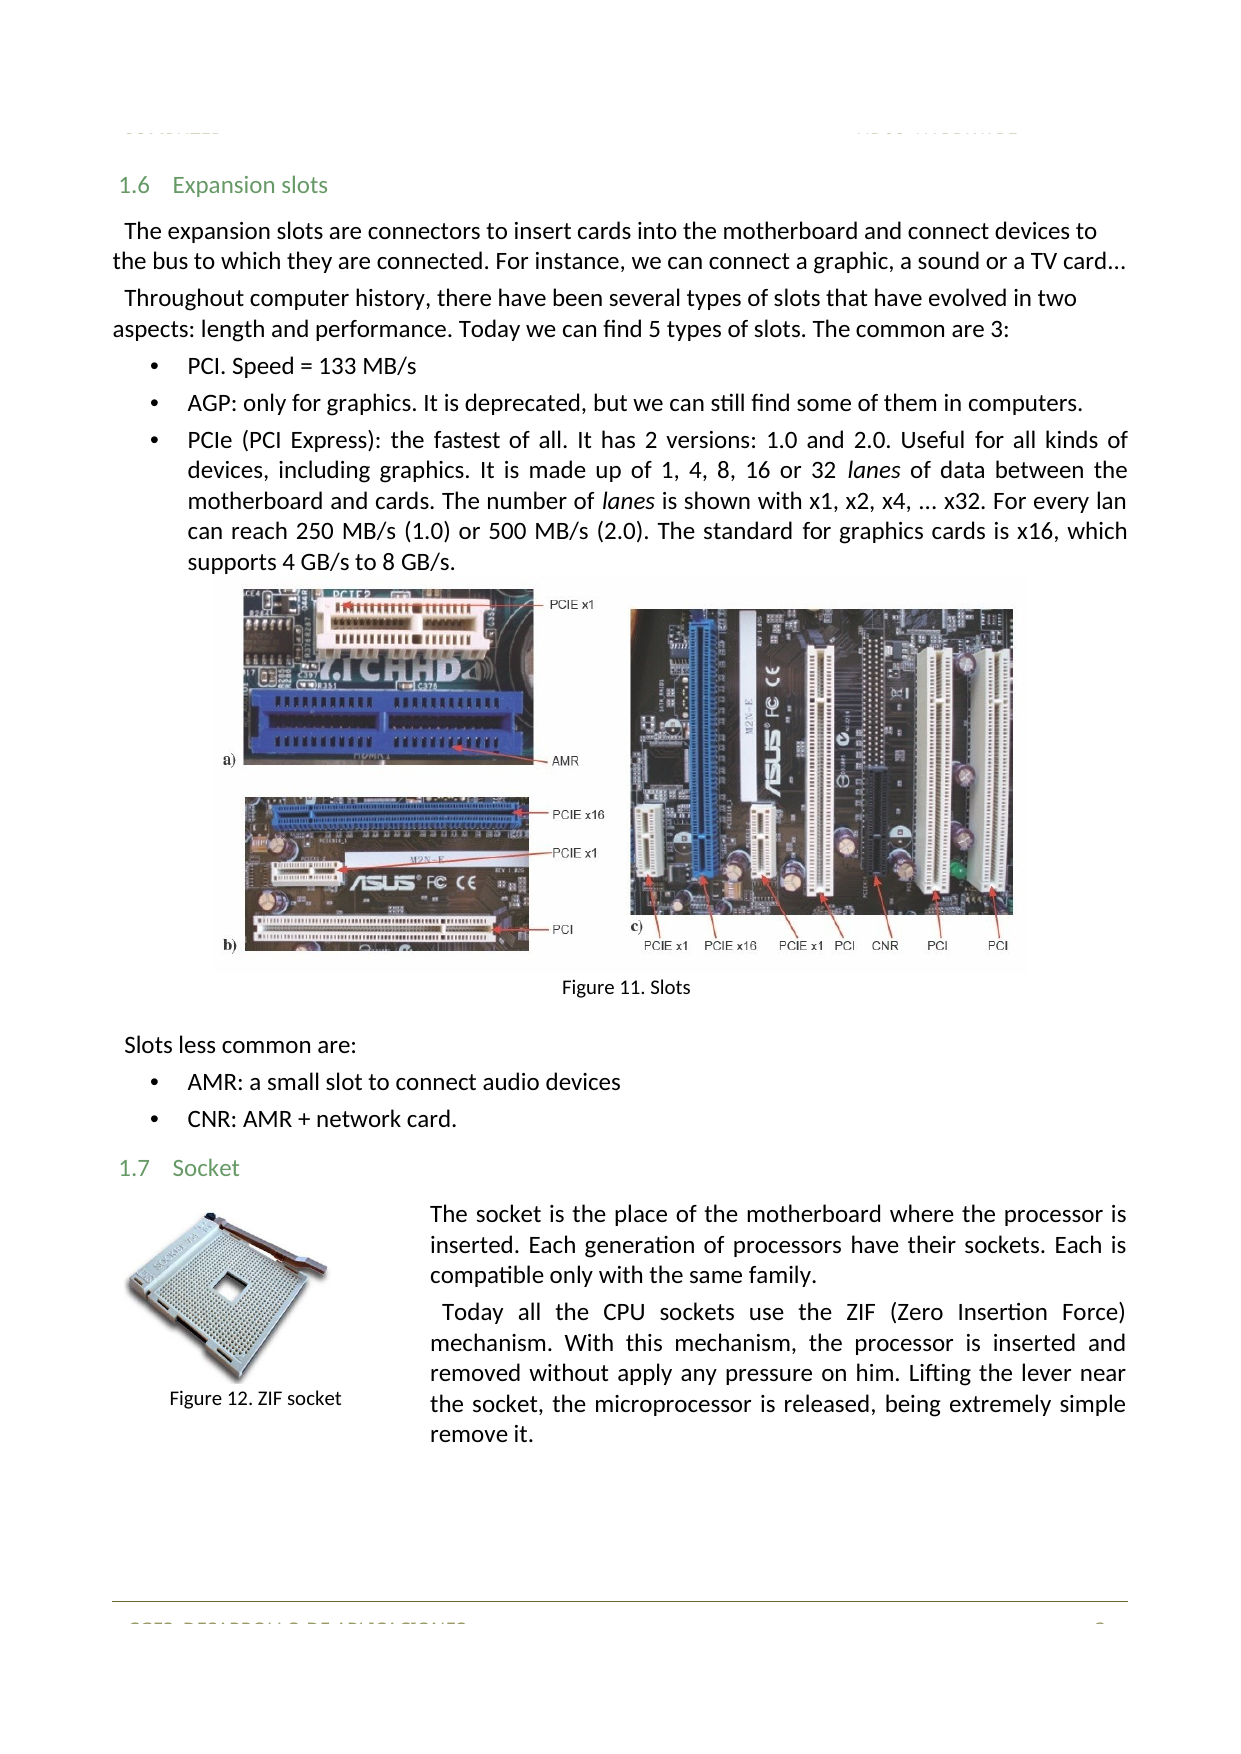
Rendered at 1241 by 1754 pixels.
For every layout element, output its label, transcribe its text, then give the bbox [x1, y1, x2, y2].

text The expansion slots are connectors to insert cards into the motherboard and connect devices to the bus to which they are connected. For instance, we can connect a graphic, a sound or a TV card... [112, 215, 1129, 276]
list AMR: a small slot to connect audio devices [150, 1066, 1140, 1096]
picture [123, 1207, 333, 1384]
text The socket is the place of the motherboard where the processor is inserted. Each generation of processors have their sockets. Each is compatible only with the same family. [430, 1198, 1127, 1290]
list PCIe (PCI Express): the fastest of all. It has 2 versions: 1.0 and 2.0. Useful for all kinds of devices, including graphics. It is made up of 1, 4, 8, 16 or 32 lanes of data between the motherboard and cards. The number of lanes is shown with x1, x2, x4, ... x32. For every lan can reach 250 MB/s (1.0) or 500 MB/s (2.0). The standard for graphics cards is x16, which supports 4 GB/s to 8 GB/s. [150, 424, 1128, 576]
text Figure 12. ZIF socket [169, 1385, 344, 1410]
list Expansion slots [118, 169, 1140, 200]
text Figure 11. Slots [222, 974, 1030, 999]
list Socket [118, 1152, 1140, 1183]
picture [214, 576, 1028, 974]
list CNR: AMR + network card. [150, 1103, 1140, 1133]
list PCI. Speed = 133 MB/s [150, 350, 1140, 380]
text Slots less common are: [124, 1029, 1140, 1059]
text Throughout computer history, there have been several types of slots that have evolved in two aspects: length and performance. Today we can find 5 types of slots. The common are 3: [112, 282, 1140, 343]
list AGP: only for graphics. It is deprecated, but we can still find some of them in computers. [150, 387, 1140, 417]
text Today all the CPU sockets use the ZIF (Zero Insertion Force) mechanism. With this mechanism, the processor is inserted and removed without apply any pressure on him. Lifting the lever near the socket, the microprocessor is released, being extremely simple remove it. [430, 1296, 1128, 1449]
